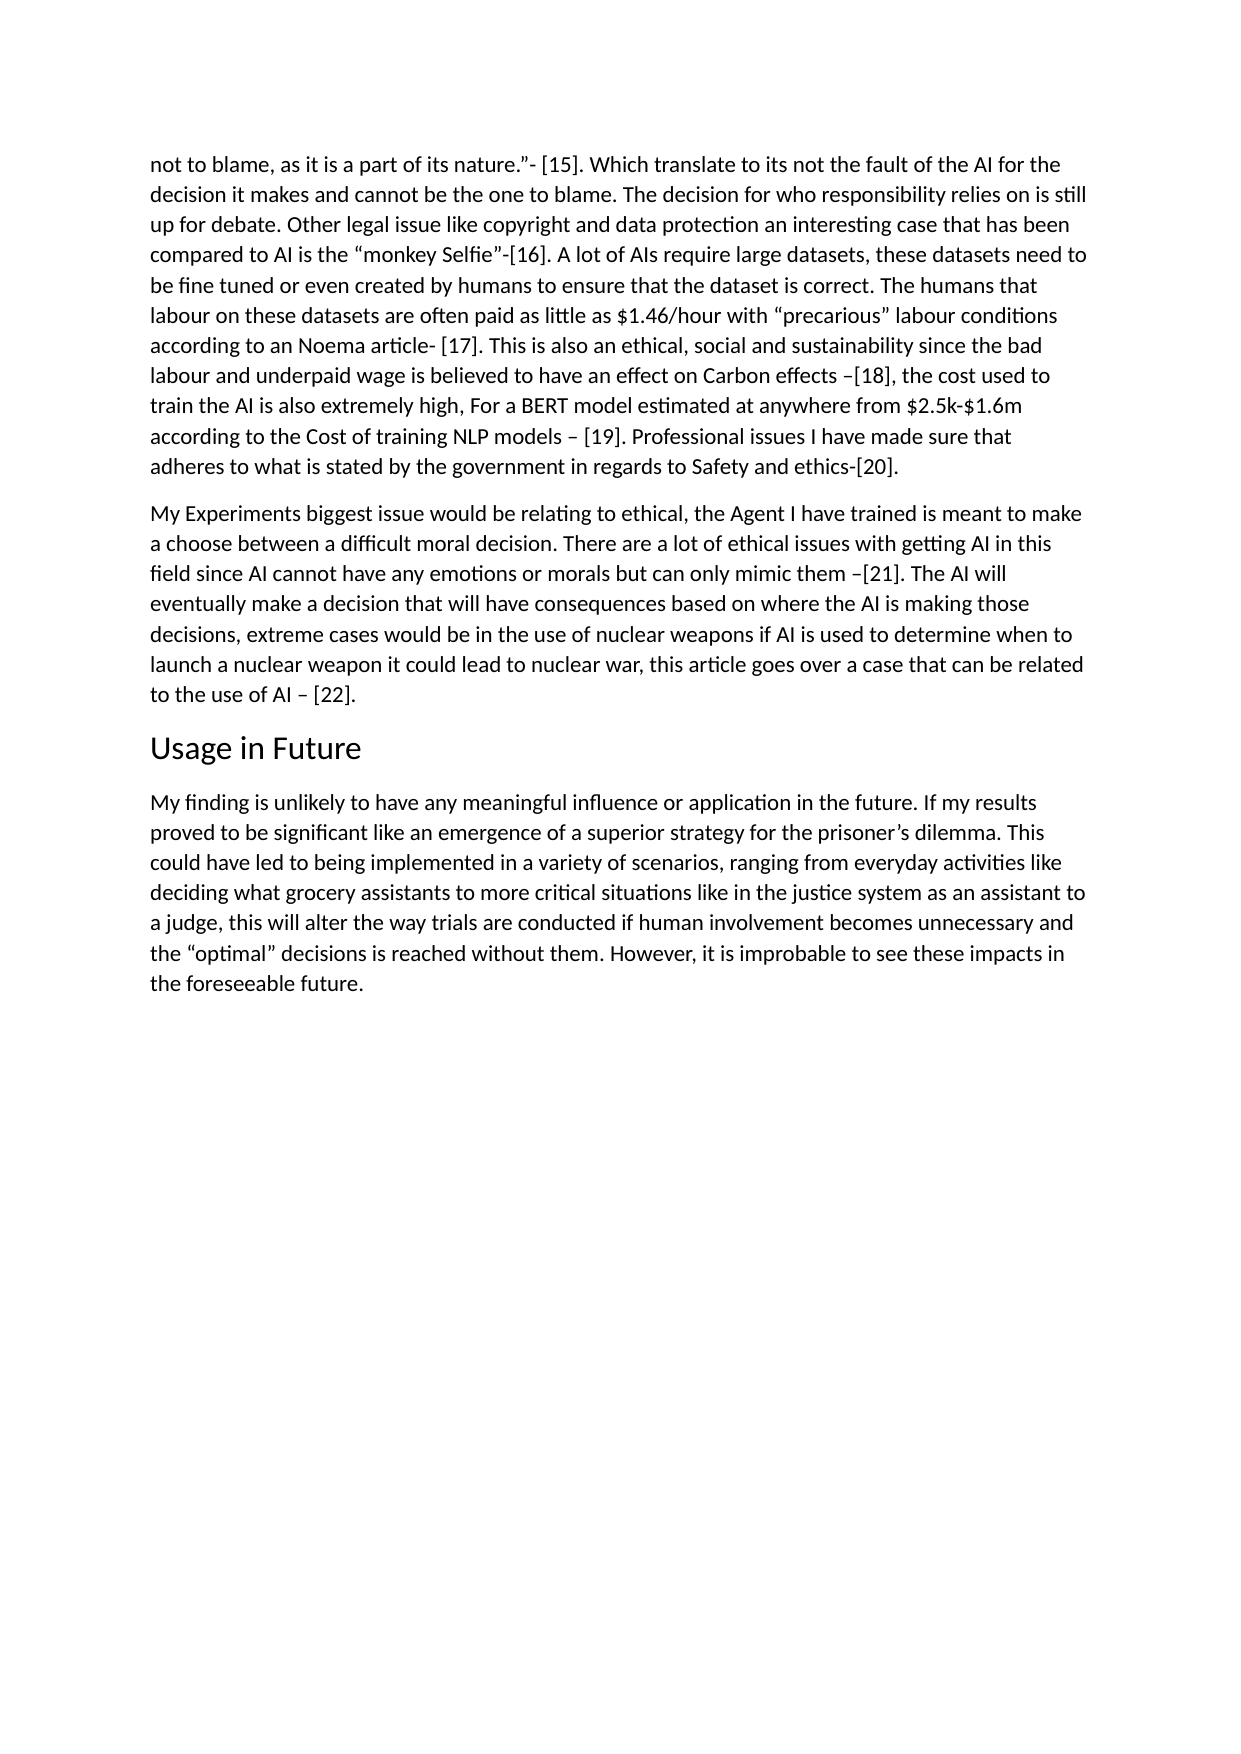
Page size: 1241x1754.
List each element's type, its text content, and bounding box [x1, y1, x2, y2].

text Usage in Future [150, 727, 1090, 768]
text My finding is unlikely to have any meaningful influence or application in the future. If my results proved to be significant like an emergence of a superior strategy for the prisoner’s dilemma. This could have led to being implemented in a variety of scenarios, ranging from everyday activities like deciding what grocery assistants to more critical situations like in the justice system as an assistant to a judge, this will alter the way trials are conducted if human involvement becomes unnecessary and the “optimal” decisions is reached without them. However, it is improbable to see these impacts in the foreseeable future. [150, 788, 1090, 997]
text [150, 150, 1090, 480]
text My Experiments biggest issue would be relating to ethical, the Agent I have trained is meant to make a choose between a difficult moral decision. There are a lot of ethical issues with getting AI in this field since AI cannot have any emotions or morals but can only mimic them –[21]. The AI will eventually make a decision that will have consequences based on where the AI is making those decisions, extreme cases would be in the use of nuclear weapons if AI is used to determine when to launch a nuclear weapon it could lead to nuclear war, this article goes over a case that can be related to the use of AI – [22]. [150, 499, 1090, 708]
